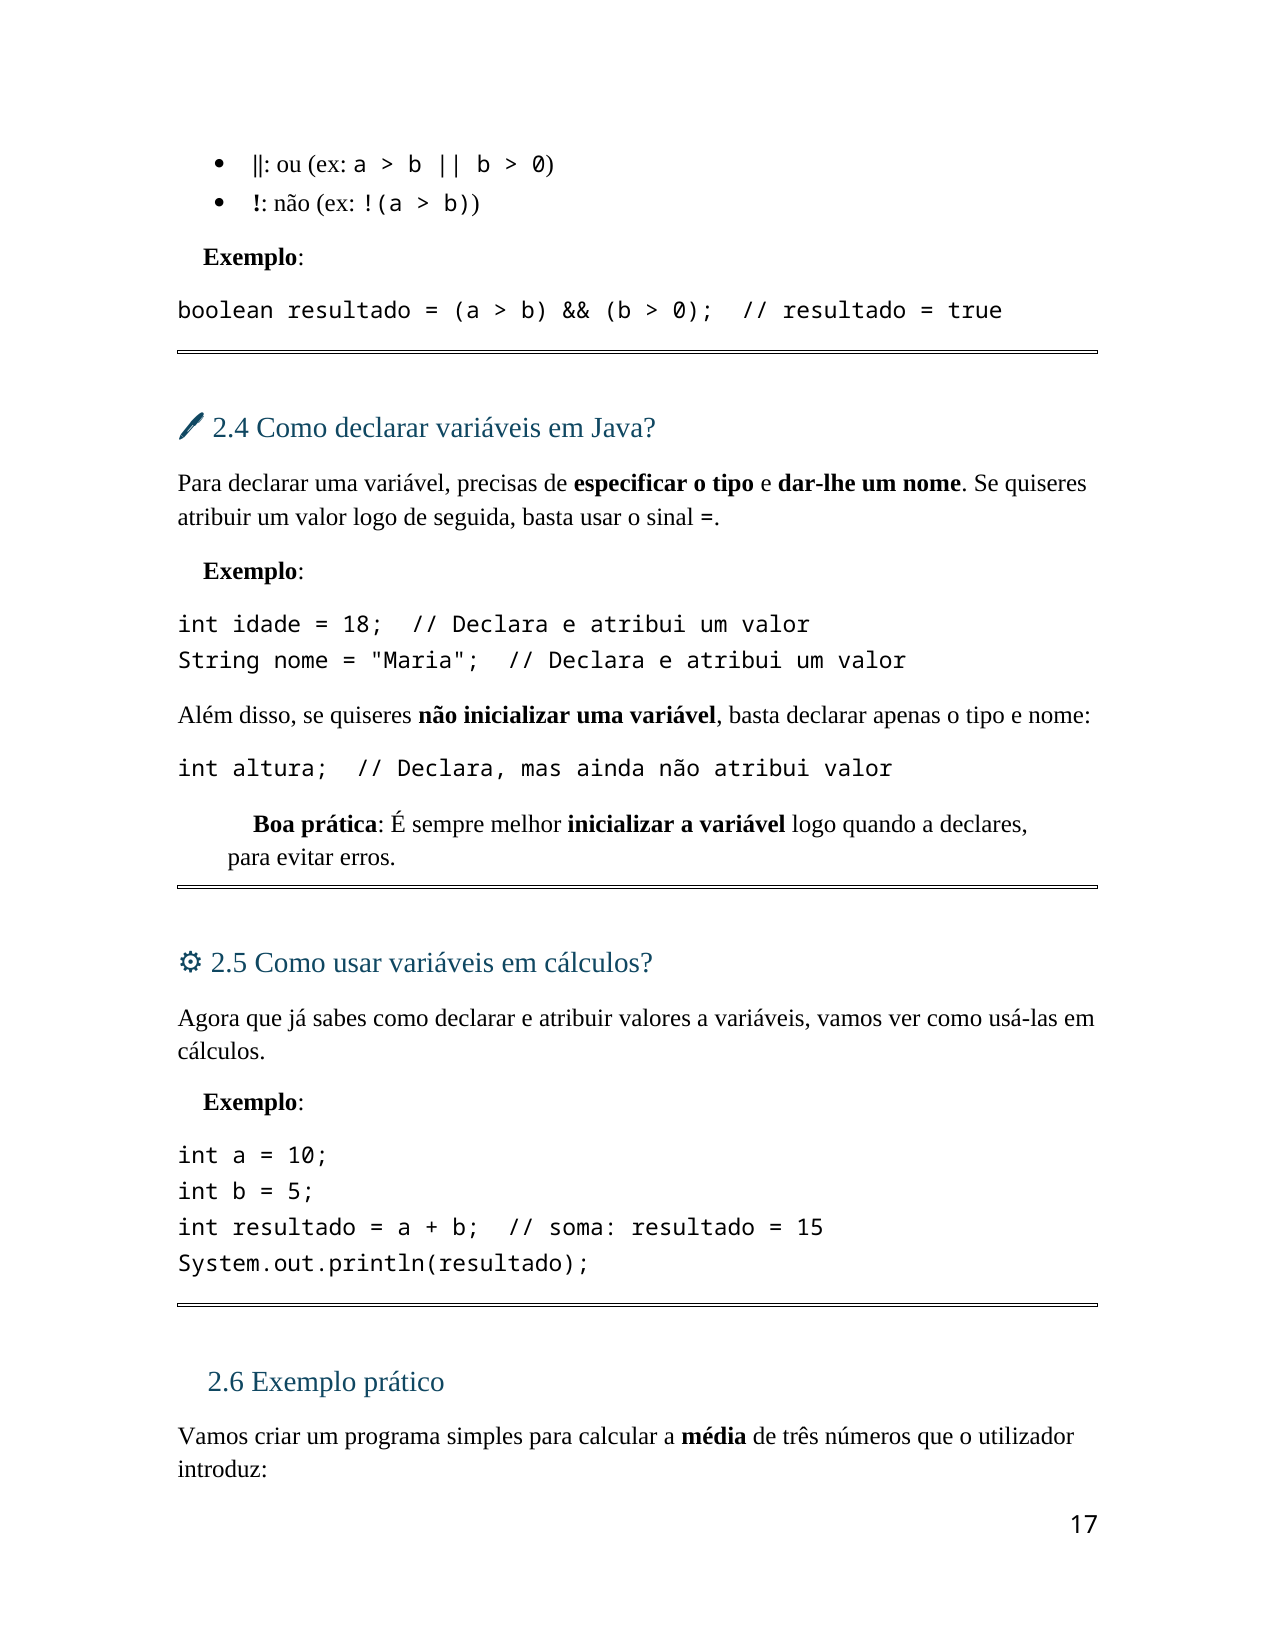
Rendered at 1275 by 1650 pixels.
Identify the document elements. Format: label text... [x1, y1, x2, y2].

text 💡 Exemplo: [177, 1087, 1098, 1116]
text 💡 Exemplo: [177, 242, 1098, 271]
text Além disso, se quiseres não inicializar uma variável, basta declarar apenas o tipo e nome: [177, 700, 1098, 729]
text Agora que já sabes como declarar e atribuir valores a variáveis, vamos ver como usá-las em cálculos. [177, 1003, 1098, 1064]
text Vamos criar um programa simples para calcular a média de três números que o utilizador introduz: [177, 1421, 1098, 1483]
text 💡 Exemplo: [177, 556, 1098, 585]
text 💡 Boa prática: É sempre melhor inicializar a variável logo quando a declares, para evitar erros. [227, 809, 1048, 871]
text int altura; // Declara, mas ainda não atribui valor [177, 752, 1098, 783]
list ||: ou (ex: a > b || b > 0) [215, 148, 1098, 179]
text int idade = 18; // Declara e atribui um valor String nome = "Maria"; // Declara e atribui um valor [177, 608, 1098, 675]
text Para declarar uma variável, precisas de especificar o tipo e dar-lhe um nome. Se quiseres atribuir um valor logo de seguida, basta usar o sinal =. [177, 468, 1098, 532]
subtitle 📑 2.6 Exemplo prático [177, 1364, 1098, 1397]
subtitle 🖊️ 2.4 Como declarar variáveis em Java? [177, 411, 1098, 444]
list !: não (ex: !(a > b)) [215, 187, 1098, 218]
text int a = 10; int b = 5; int resultado = a + b; // soma: resultado = 15 System.out.println(resultado); [177, 1139, 1098, 1278]
subtitle ⚙️ 2.5 Como usar variáveis em cálculos? [177, 945, 1098, 979]
text boolean resultado = (a > b) && (b > 0); // resultado = true [177, 294, 1098, 325]
